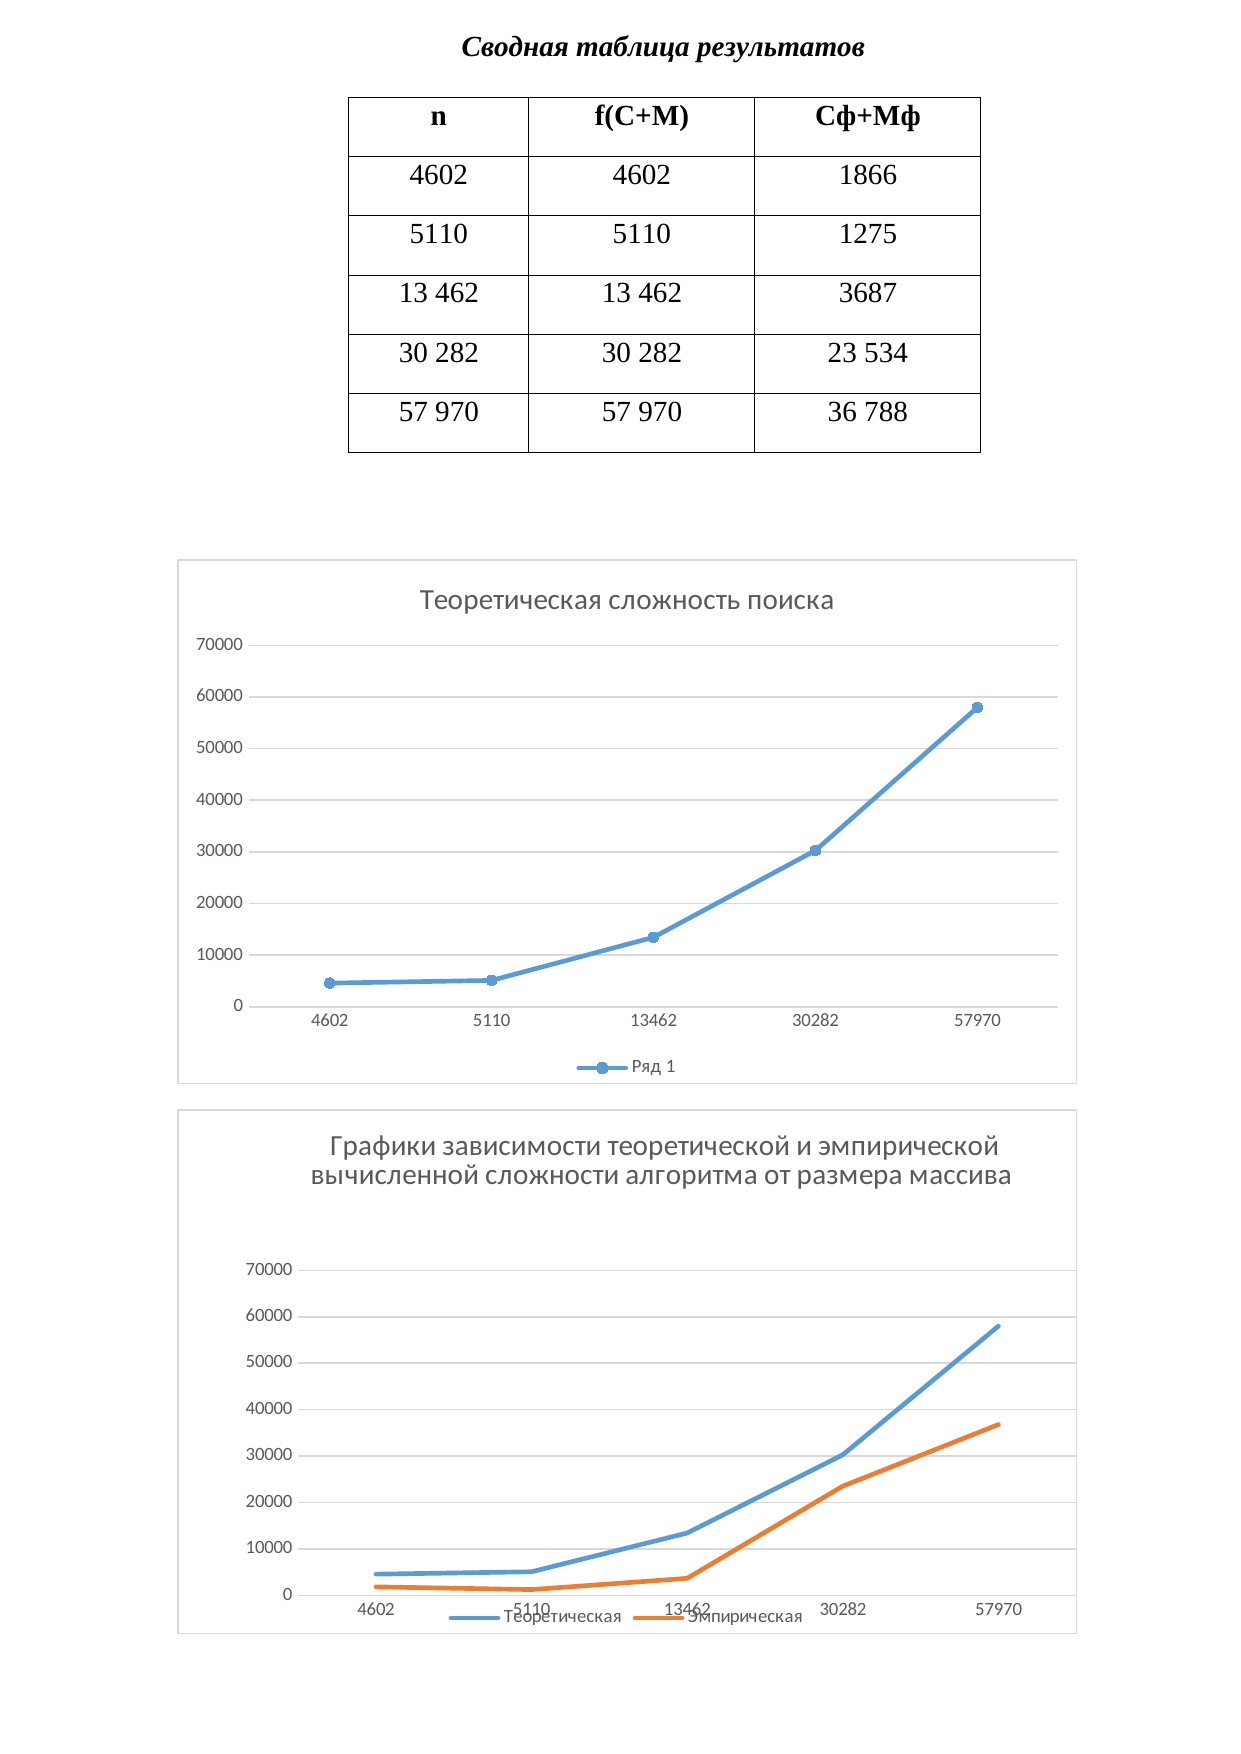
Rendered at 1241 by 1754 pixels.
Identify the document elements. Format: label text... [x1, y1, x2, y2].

table_cell 3687 [755, 276, 980, 334]
table_cell 23 534 [755, 335, 980, 393]
table_cell 57 970 [349, 394, 528, 452]
table_cell 36 788 [755, 394, 980, 452]
table_cell 1866 [755, 157, 980, 215]
table_cell 13 462 [349, 276, 528, 334]
table_header n [349, 98, 528, 156]
table_cell 5110 [349, 216, 528, 274]
table_cell 57 970 [529, 394, 754, 452]
table_cell 4602 [529, 157, 754, 215]
table_cell 30 282 [349, 335, 528, 393]
text Сводная таблица результатов [177, 29, 1152, 63]
table_cell 5110 [529, 216, 754, 274]
table_header f(C+M) [529, 98, 754, 156]
table_cell 13 462 [529, 276, 754, 334]
table_header Cф+Mф [755, 98, 980, 156]
table_cell 30 282 [529, 335, 754, 393]
table_cell 4602 [349, 157, 528, 215]
table_cell 1275 [755, 216, 980, 274]
